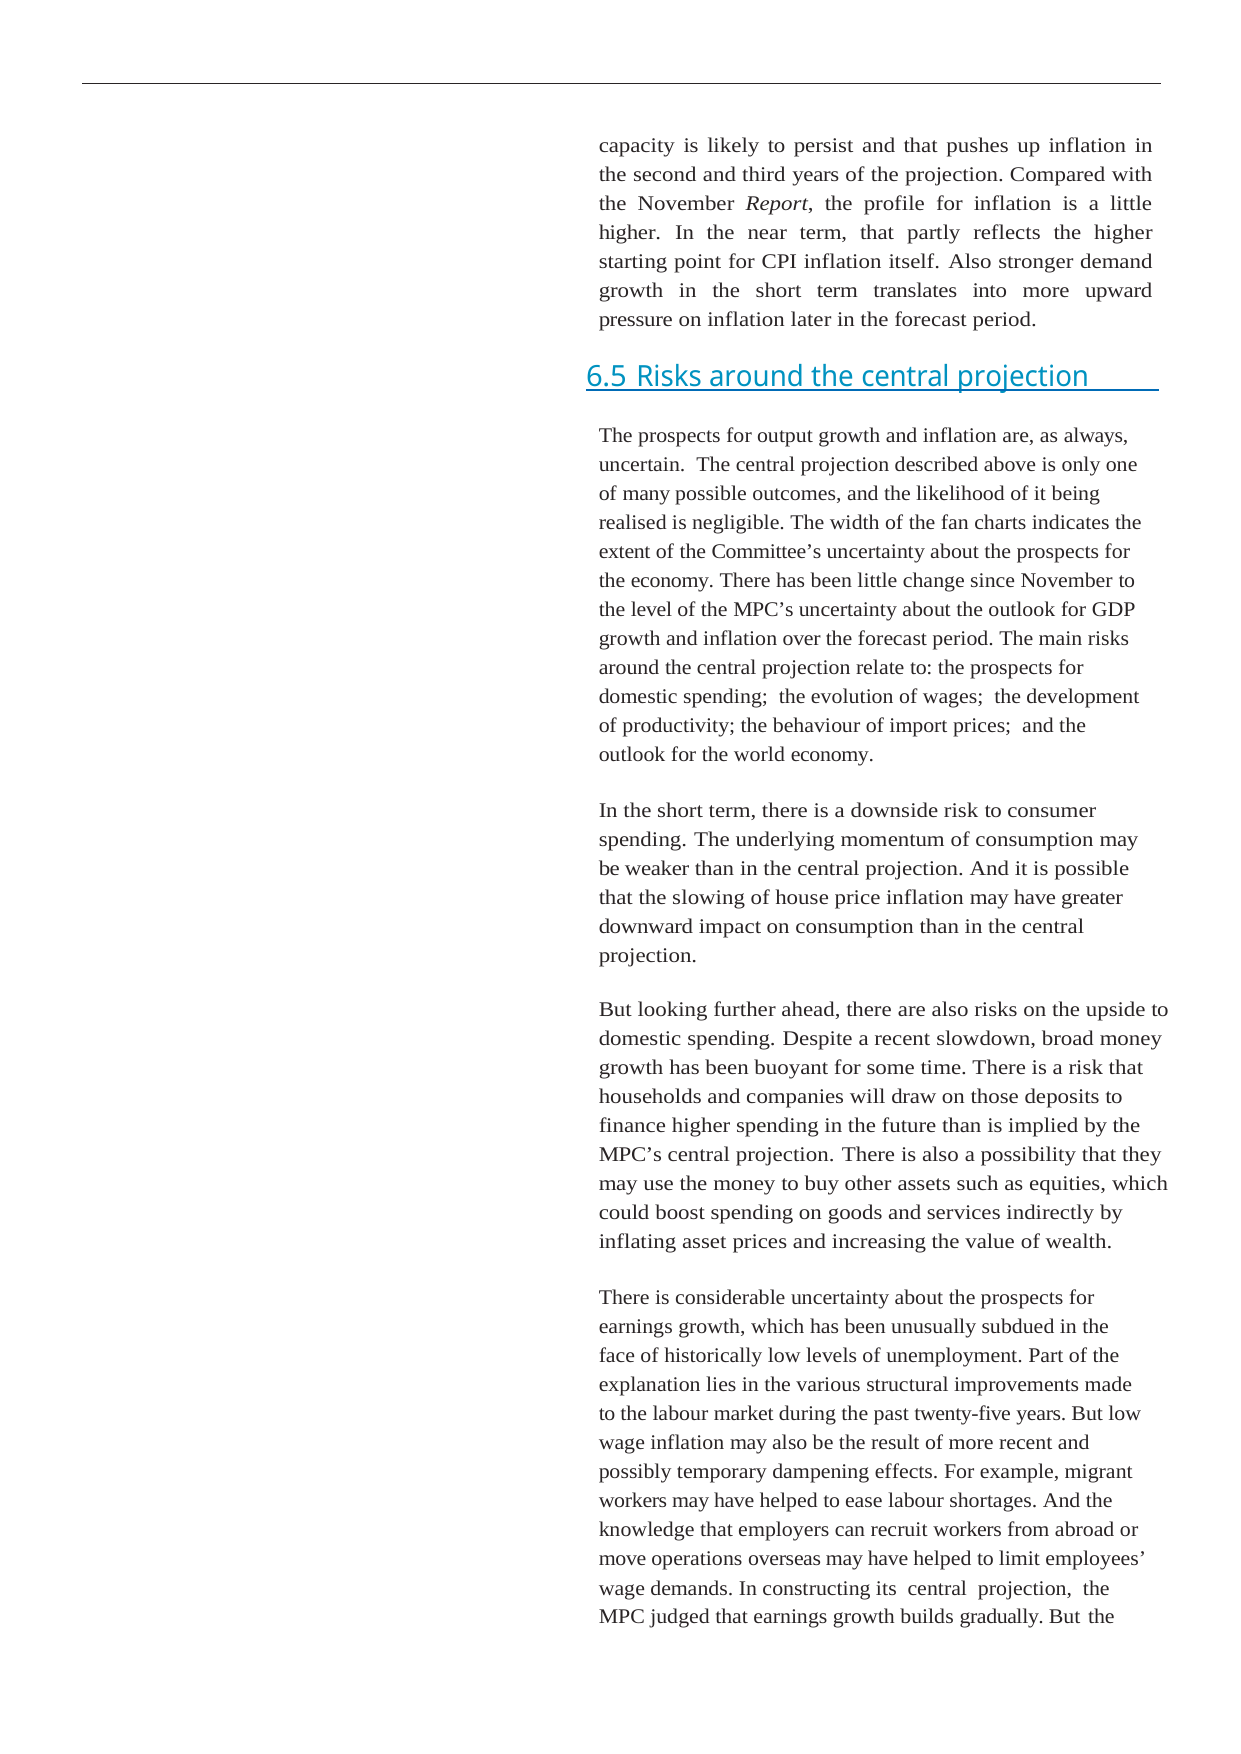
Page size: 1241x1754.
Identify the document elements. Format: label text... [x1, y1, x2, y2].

text There is considerable uncertainty about the prospects for earnings growth, which has been unusually subdued in the face of historically low levels of unemployment. Part of the explanation lies in the various structural improvements made to the labour market during the past twenty-five years. But low wage inflation may also be the result of more recent and possibly temporary dampening effects. For example, migrant workers may have helped to ease labour shortages. And the knowledge that employers can recruit workers from abroad or move operations overseas may have helped to limit employees’ wage demands. In constructing its central projection, the MPC judged that earnings growth builds gradually. But the [598, 1285, 1148, 1628]
text But looking further ahead, there are also risks on the upside to domestic spending. Despite a recent slowdown, broad money growth has been buoyant for some time. There is a risk that households and companies will draw on those deposits to finance higher spending in the future than is implied by the MPC’s central projection. There is also a possibility that they may use the money to buy other assets such as equities, which could boost spending on goods and services indirectly by inflating asset prices and increasing the value of wealth. [598, 997, 1176, 1253]
subtitle Risks around the central projection [586, 355, 1176, 395]
text capacity is likely to persist and that pushes up inflation in the second and third years of the projection. Compared with the November Report, the profile for inflation is a little higher. In the near term, that partly reflects the higher starting point for CPI inflation itself. Also stronger demand growth in the short term translates into more upward pressure on inflation later in the forecast period. [598, 133, 1153, 331]
text In the short term, there is a downside risk to consumer spending. The underlying momentum of consumption may be weaker than in the central projection. And it is possible that the slowing of house price inflation may have greater downward impact on consumption than in the central projection. [598, 798, 1153, 967]
text The prospects for output growth and inflation are, as always, uncertain. The central projection described above is only one of many possible outcomes, and the likelihood of it being realised is negligible. The width of the fan charts indicates the extent of the Committee’s uncertainty about the prospects for the economy. There has been little change since November to the level of the MPC’s uncertainty about the outlook for GDP growth and inflation over the forecast period. The main risks around the central projection relate to: the prospects for domestic spending; the evolution of wages; the development of productivity; the behaviour of import prices; and the outlook for the world economy. [598, 422, 1153, 766]
